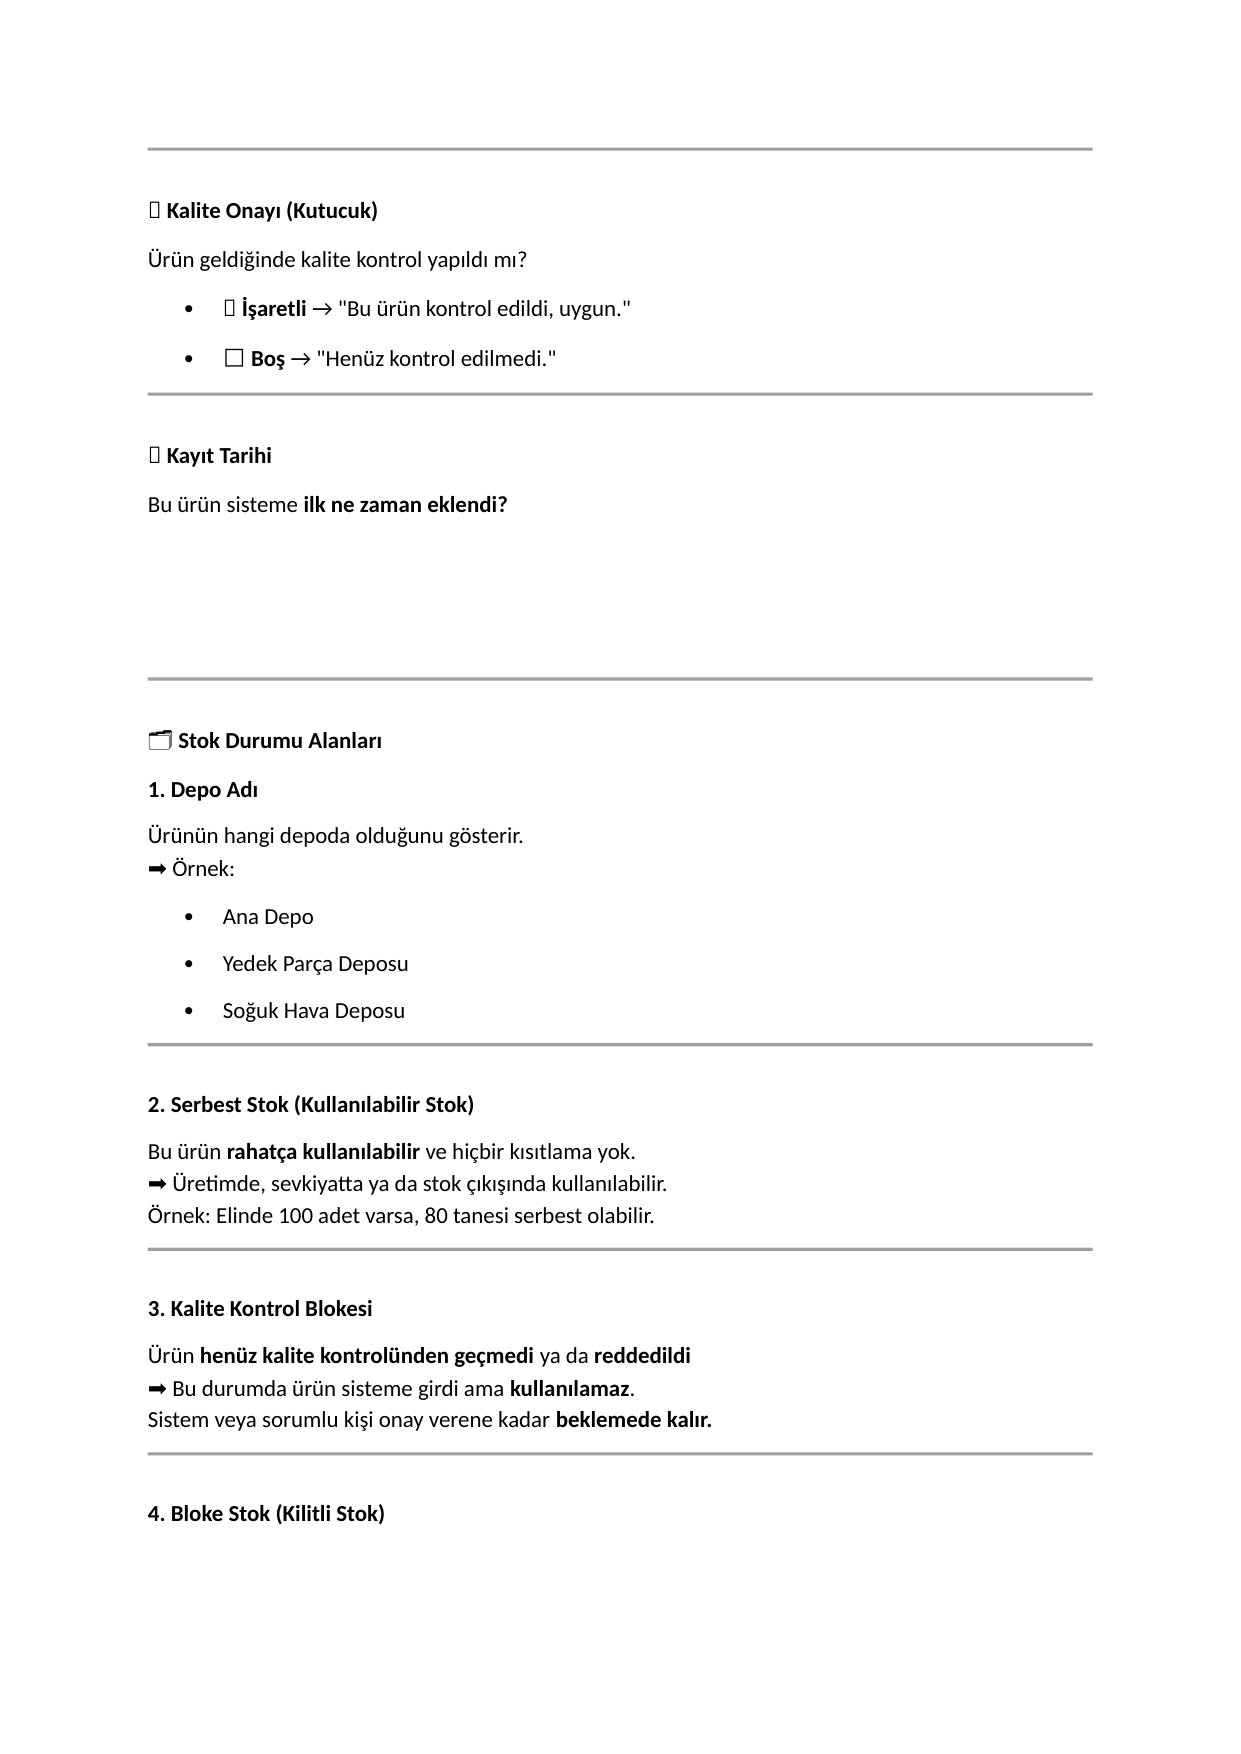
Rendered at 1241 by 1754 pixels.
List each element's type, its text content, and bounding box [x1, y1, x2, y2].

list Ana Depo [185, 902, 1093, 931]
text 🗂️ Stok Durumu Alanları [148, 724, 1093, 756]
list Yedek Parça Deposu [185, 949, 1093, 977]
text 1. Depo Adı [148, 775, 1093, 803]
text ✅ Kalite Onayı (Kutucuk) [148, 194, 1093, 226]
text ✅ Kayıt Tarihi [148, 439, 1093, 471]
text 3. Kalite Kontrol Blokesi [148, 1294, 1093, 1323]
text Bu ürün rahatça kullanılabilir ve hiçbir kısıtlama yok. ➡️ Üretimde, sevkiyatta ya da stok çıkışında kullanılabilir. Örnek: Elinde 100 adet varsa, 80 tanesi serbest olabilir. [148, 1137, 1093, 1229]
list ✅ İşaretli → "Bu ürün kontrol edildi, uygun." [185, 292, 1093, 323]
text Bu ürün sisteme ilk ne zaman eklendi? [148, 490, 1093, 518]
text Ürün geldiğinde kalite kontrol yapıldı mı? [148, 245, 1093, 273]
list Soğuk Hava Deposu [185, 996, 1093, 1024]
text 2. Serbest Stok (Kullanılabilir Stok) [148, 1090, 1093, 1118]
text 4. Bloke Stok (Kilitli Stok) [148, 1499, 1093, 1527]
text Ürünün hangi depoda olduğunu gösterir. ➡️ Örnek: [148, 822, 1093, 883]
list ⬜ Boş → "Henüz kontrol edilmedi." [185, 342, 1093, 373]
text Ürün henüz kalite kontrolünden geçmedi ya da reddedildi ➡️ Bu durumda ürün sisteme girdi ama kullanılamaz. Sistem veya sorumlu kişi onay verene kadar beklemede kalır. [148, 1341, 1093, 1433]
